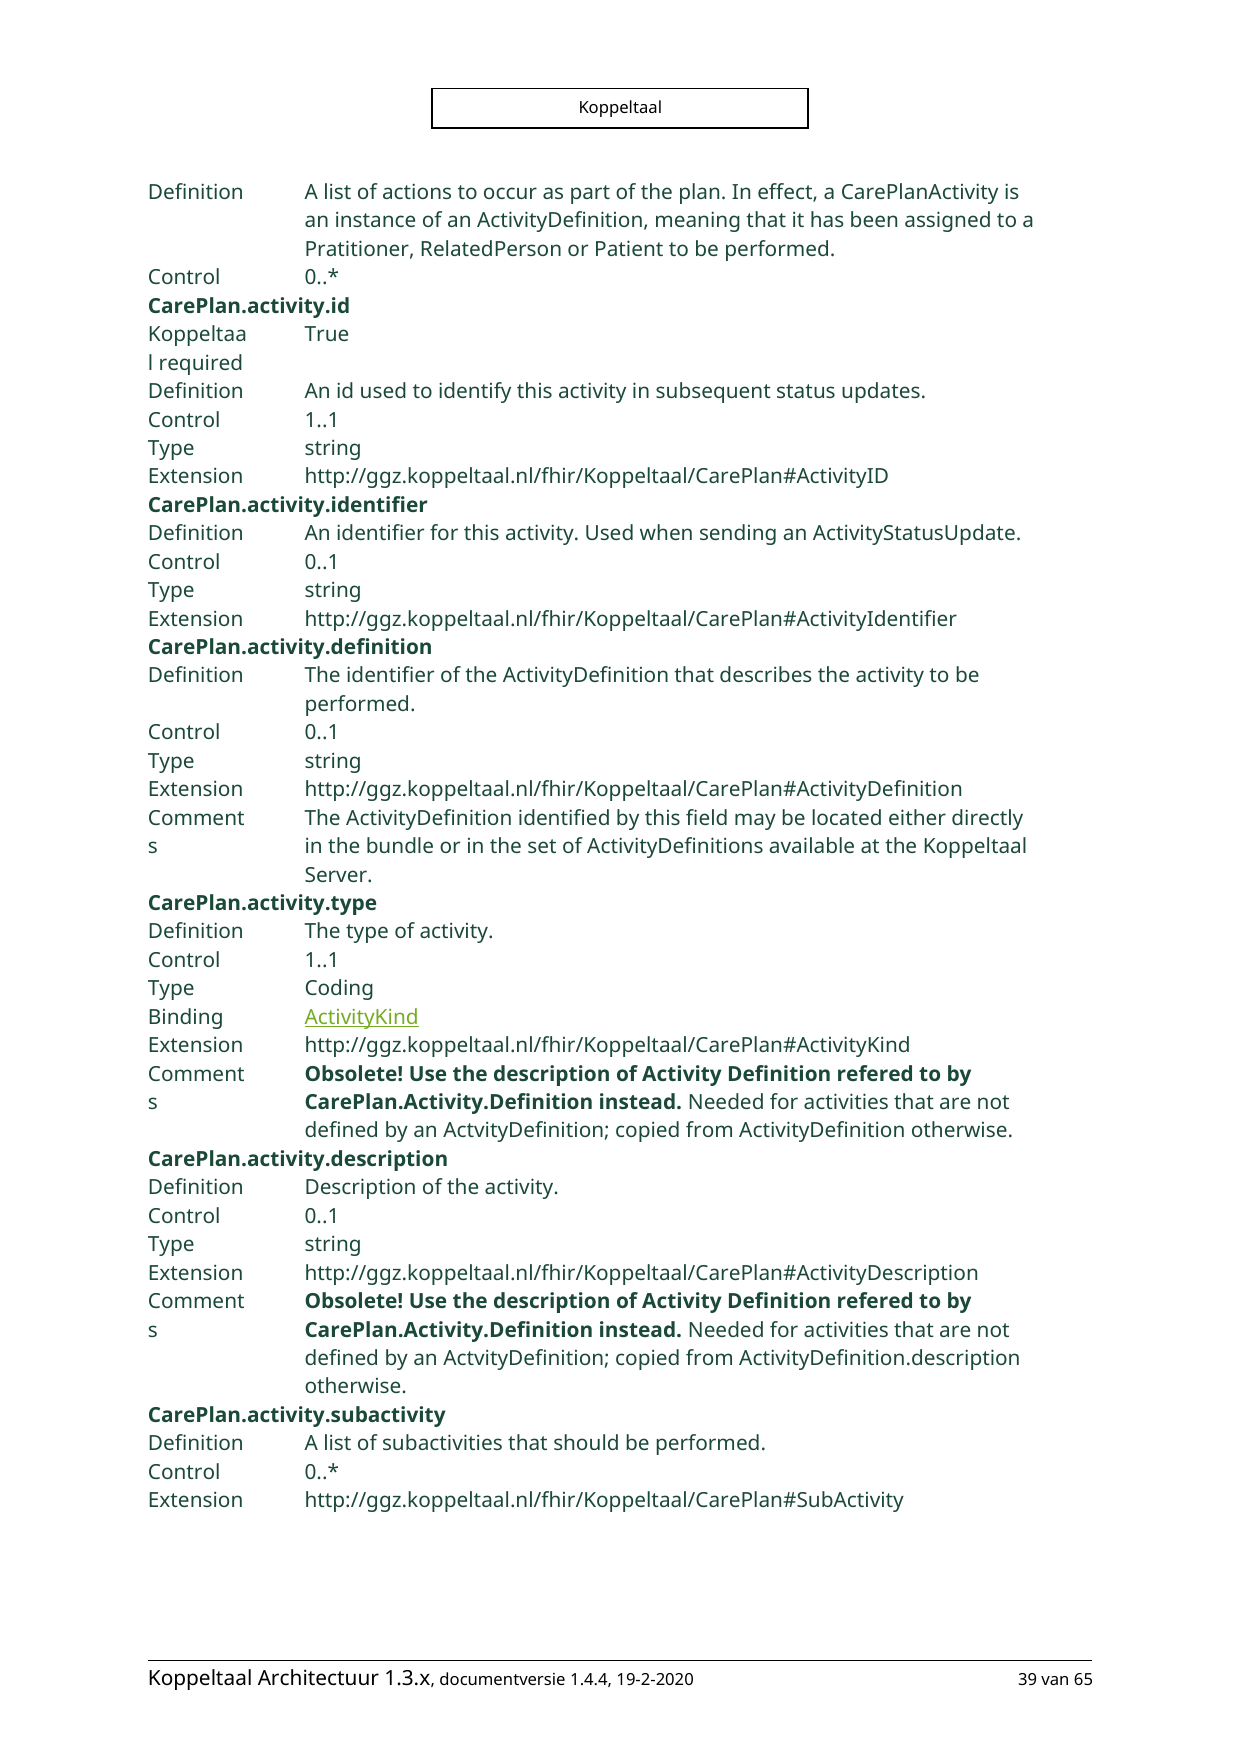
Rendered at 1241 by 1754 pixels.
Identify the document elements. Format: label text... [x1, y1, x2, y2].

table_cell Definition [148, 1429, 304, 1457]
table_cell A list of actions to occur as part of the plan. In effect, a CarePlanActivity is an instance of an ActivityDefinition, meaning that it has been assigned to a Pratitioner, RelatedPerson or Patient to be performed. [304, 177, 1092, 262]
table_cell True [304, 319, 1092, 376]
table_cell 0..* [304, 1457, 1092, 1485]
table_cell http://ggz.koppeltaal.nl/fhir/Koppeltaal/CarePlan#ActivityDefinition [304, 774, 1092, 803]
table_cell Coding [304, 974, 1092, 1002]
table_cell Type [148, 1229, 304, 1258]
table_cell string [304, 575, 1092, 604]
table_cell Definition [148, 917, 304, 945]
table_cell Type [148, 575, 304, 604]
table_cell Obsolete! Use the description of Activity Definition refered to by CarePlan.Activity.Definition instead. Needed for activities that are not defined by an ActvityDefinition; copied from ActivityDefinition.description otherwise. [304, 1286, 1092, 1400]
table_cell Control [148, 405, 304, 433]
table_cell Comments [148, 803, 304, 888]
table_cell CarePlan.activity.subactivity [148, 1400, 1092, 1428]
table_cell Type [148, 746, 304, 774]
table_cell ActivityKind [304, 1002, 1092, 1030]
table_cell The type of activity. [304, 917, 1092, 945]
table_cell An id used to identify this activity in subsequent status updates. [304, 376, 1092, 405]
table_cell Extension [148, 1030, 304, 1059]
table_cell http://ggz.koppeltaal.nl/fhir/Koppeltaal/CarePlan#ActivityID [304, 462, 1092, 490]
table_cell http://ggz.koppeltaal.nl/fhir/Koppeltaal/CarePlan#SubActivity [304, 1485, 1092, 1514]
table_cell Definition [148, 519, 304, 547]
table_cell 0..1 [304, 1201, 1092, 1229]
table_cell Extension [148, 462, 304, 490]
table_cell http://ggz.koppeltaal.nl/fhir/Koppeltaal/CarePlan#ActivityDescription [304, 1258, 1092, 1286]
table_cell Control [148, 718, 304, 746]
table_cell Definition [148, 177, 304, 262]
table_cell The ActivityDefinition identified by this field may be located either directly in the bundle or in the set of ActivityDefinitions available at the Koppeltaal Server. [304, 803, 1092, 888]
table_cell CarePlan.activity.description [148, 1144, 1092, 1172]
table_cell Extension [148, 1485, 304, 1514]
table_cell 0..1 [304, 718, 1092, 746]
table_cell 1..1 [304, 405, 1092, 433]
table_cell Control [148, 263, 304, 291]
table_cell string [304, 1229, 1092, 1258]
table_cell A list of subactivities that should be performed. [304, 1429, 1092, 1457]
table_cell 0..* [304, 263, 1092, 291]
table_cell string [304, 433, 1092, 462]
table_cell Control [148, 547, 304, 575]
table_cell The identifier of the ActivityDefinition that describes the activity to be performed. [304, 661, 1092, 717]
table_cell An identifier for this activity. Used when sending an ActivityStatusUpdate. [304, 519, 1092, 547]
table_cell Extension [148, 604, 304, 632]
table_cell Control [148, 945, 304, 973]
table_cell http://ggz.koppeltaal.nl/fhir/Koppeltaal/CarePlan#ActivityIdentifier [304, 604, 1092, 632]
table_cell CarePlan.activity.type [148, 888, 1092, 917]
table_cell Extension [148, 1258, 304, 1286]
table_cell 1..1 [304, 945, 1092, 973]
table_cell http://ggz.koppeltaal.nl/fhir/Koppeltaal/CarePlan#ActivityKind [304, 1030, 1092, 1059]
table_cell Description of the activity. [304, 1173, 1092, 1201]
table_cell CarePlan.activity.identifier [148, 490, 1092, 518]
table_cell Comments [148, 1059, 304, 1144]
table_cell Type [148, 974, 304, 1002]
table_cell Koppeltaal required [148, 319, 304, 376]
table_cell Control [148, 1457, 304, 1485]
table_cell Extension [148, 774, 304, 803]
table_cell Control [148, 1201, 304, 1229]
table_cell string [304, 746, 1092, 774]
table_cell Type [148, 433, 304, 462]
table_cell Definition [148, 661, 304, 717]
table_cell CarePlan.activity.id [148, 291, 1092, 319]
table_cell Binding [148, 1002, 304, 1030]
table_cell Comments [148, 1286, 304, 1400]
table_cell 0..1 [304, 547, 1092, 575]
table_cell Obsolete! Use the description of Activity Definition refered to by CarePlan.Activity.Definition instead. Needed for activities that are not defined by an ActvityDefinition; copied from ActivityDefinition otherwise. [304, 1059, 1092, 1144]
table_cell Definition [148, 1173, 304, 1201]
table_cell CarePlan.activity.definition [148, 632, 1092, 661]
table_cell Definition [148, 376, 304, 405]
